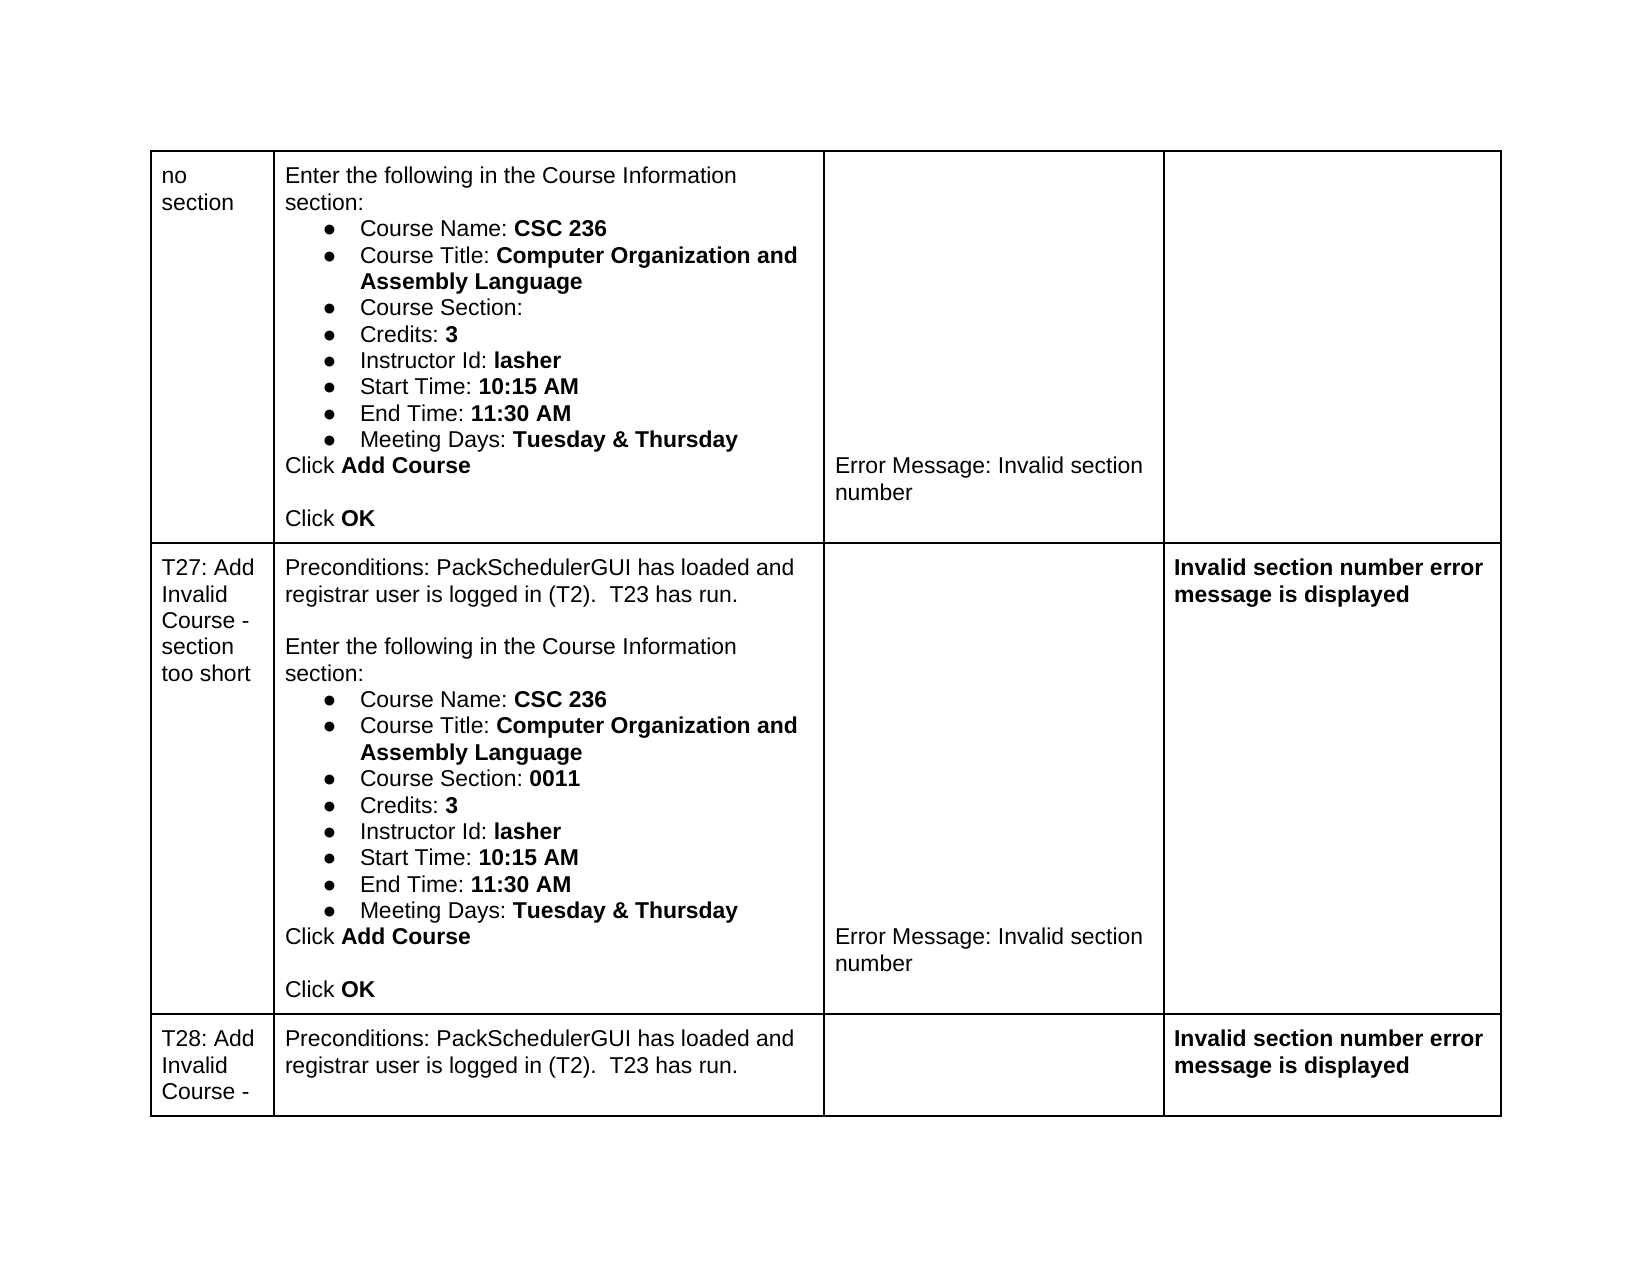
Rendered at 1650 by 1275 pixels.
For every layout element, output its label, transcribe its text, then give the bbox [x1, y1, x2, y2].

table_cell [1165, 152, 1500, 542]
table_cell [152, 1015, 273, 1115]
table_cell Error Message: Invalid section number [825, 544, 1163, 1013]
table_cell T27: Add Invalid Course - section too short [152, 544, 273, 1013]
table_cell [825, 1015, 1163, 1115]
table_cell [275, 152, 823, 542]
table_cell Preconditions: PackSchedulerGUI has loaded and registrar user is logged in (T2). T23 has run. Enter the following in the Course Information section: Course Name: CSC 236 Course Title: Computer Organization and Assembly Language Course Section: 0011 Credits: 3 Instructor Id: lasher Start Time: 10:15 AM End Time: 11:30 AM Meeting Days: Tuesday & Thursday Click Add Course Click OK [275, 544, 823, 1013]
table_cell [275, 1015, 823, 1115]
table_cell Invalid section number error message is displayed [1165, 544, 1500, 1013]
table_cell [825, 152, 1163, 542]
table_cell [1165, 1015, 1500, 1115]
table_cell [152, 152, 273, 542]
